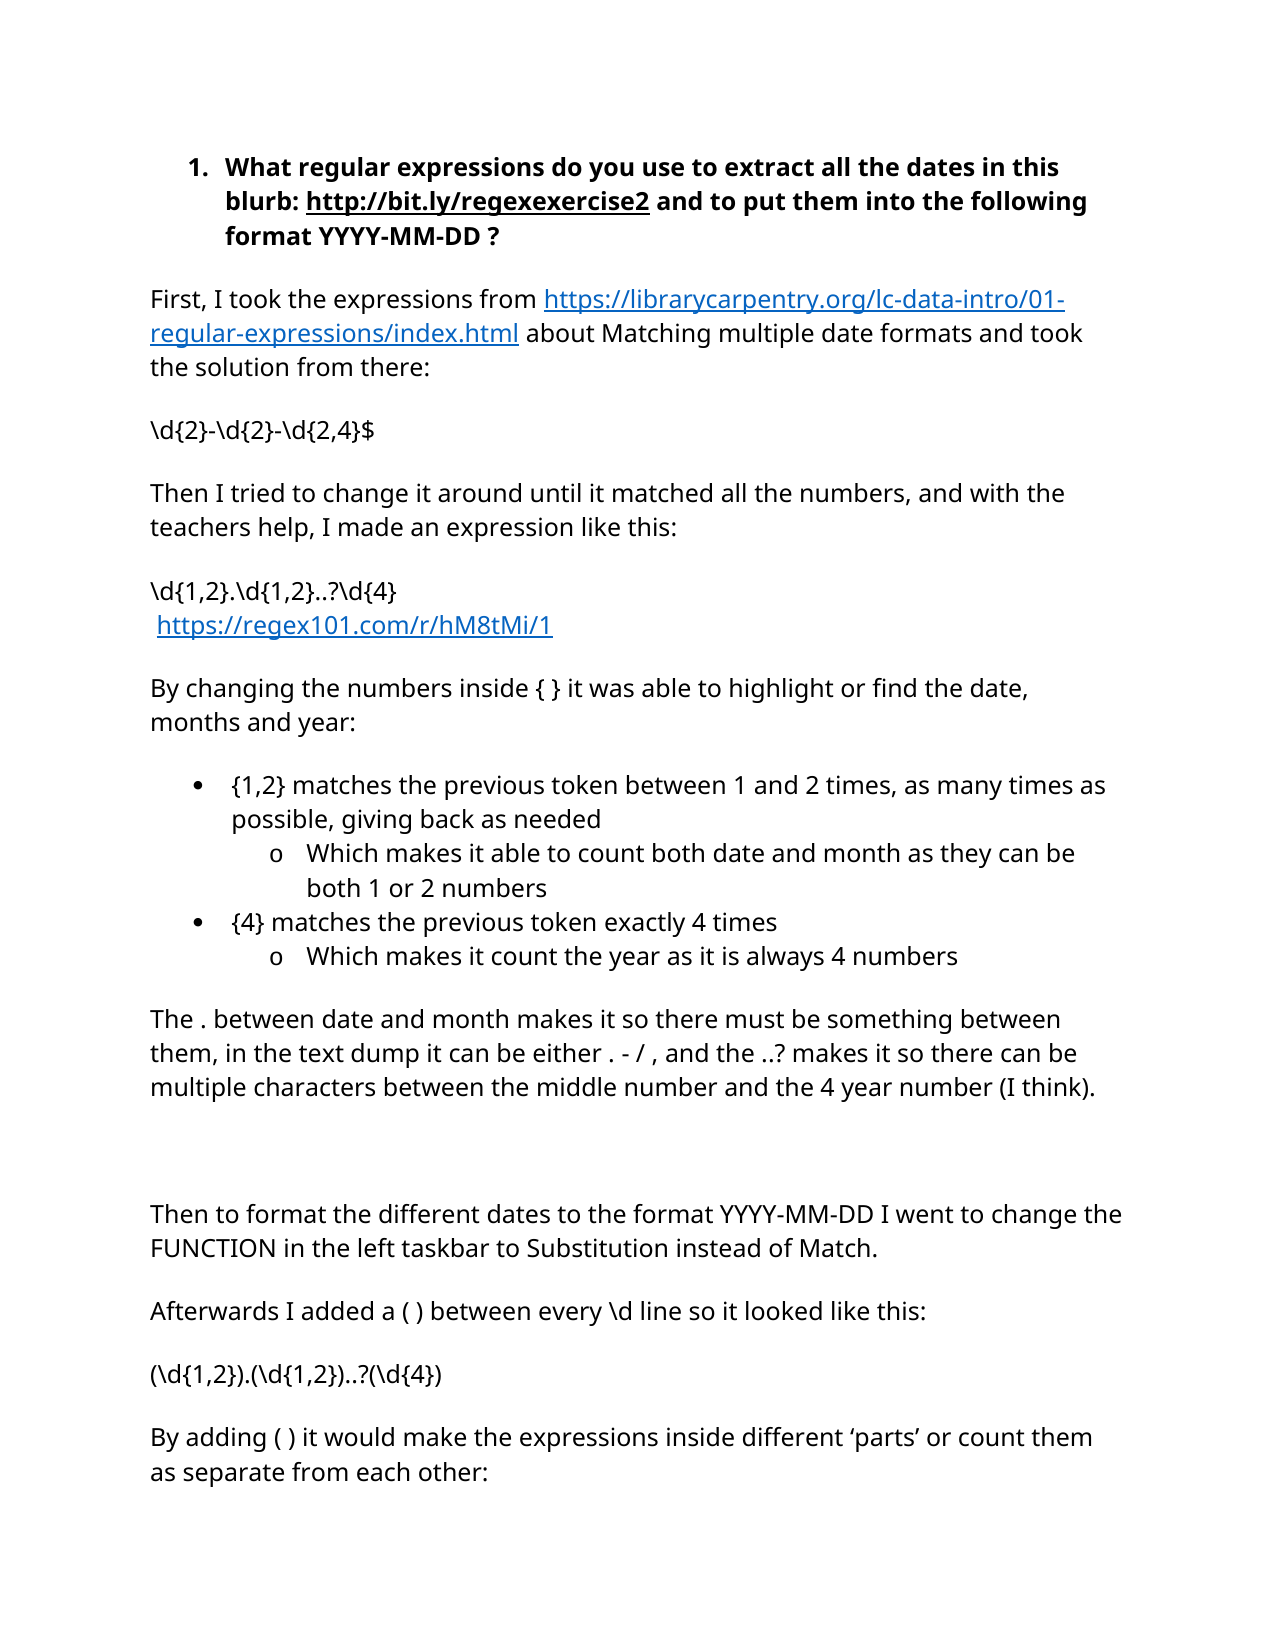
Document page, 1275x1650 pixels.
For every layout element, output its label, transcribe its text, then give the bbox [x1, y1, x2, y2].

list {1,2} matches the previous token between 1 and 2 times, as many times as possible, giving back as needed [194, 768, 1125, 836]
list What regular expressions do you use to extract all the dates in this blurb: http://bit.ly/regexexercise2 and to put them into the following format YYYY-MM-DD ? [187, 150, 1125, 252]
text (\d{1,2}).(\d{1,2})..?(\d{4}) [150, 1357, 1125, 1391]
list Which makes it count the year as it is always 4 numbers [269, 938, 1125, 973]
text Afterwards I added a ( ) between every \d line so it looked like this: [150, 1294, 1125, 1328]
text The . between date and month makes it so there must be something between them, in the text dump it can be either . - / , and the ..? makes it so there can be multiple characters between the middle number and the 4 year number (I think). [150, 1002, 1125, 1104]
text First, I took the expressions from https://librarycarpentry.org/lc-data-intro/01-regular-expressions/index.html about Matching multiple date formats and took the solution from there: [150, 281, 1125, 383]
list {4} matches the previous token exactly 4 times [194, 904, 1125, 938]
text Then I tried to change it around until it matched all the numbers, and with the teachers help, I made an expression like this: [150, 476, 1125, 544]
text \d{1,2}.\d{1,2}..?\d{4} https://regex101.com/r/hM8tMi/1 [150, 573, 1125, 641]
text Then to format the different dates to the format YYYY-MM-DD I went to change the FUNCTION in the left taskbar to Substitution instead of Match. [150, 1196, 1125, 1264]
text \d{2}-\d{2}-\d{2,4}$ [150, 413, 1125, 447]
text By adding ( ) it would make the expressions inside different ‘parts’ or count them as separate from each other: [150, 1420, 1125, 1488]
text By changing the numbers inside { } it was able to highlight or find the date, months and year: [150, 671, 1125, 739]
list Which makes it able to count both date and month as they can be both 1 or 2 numbers [269, 836, 1125, 904]
